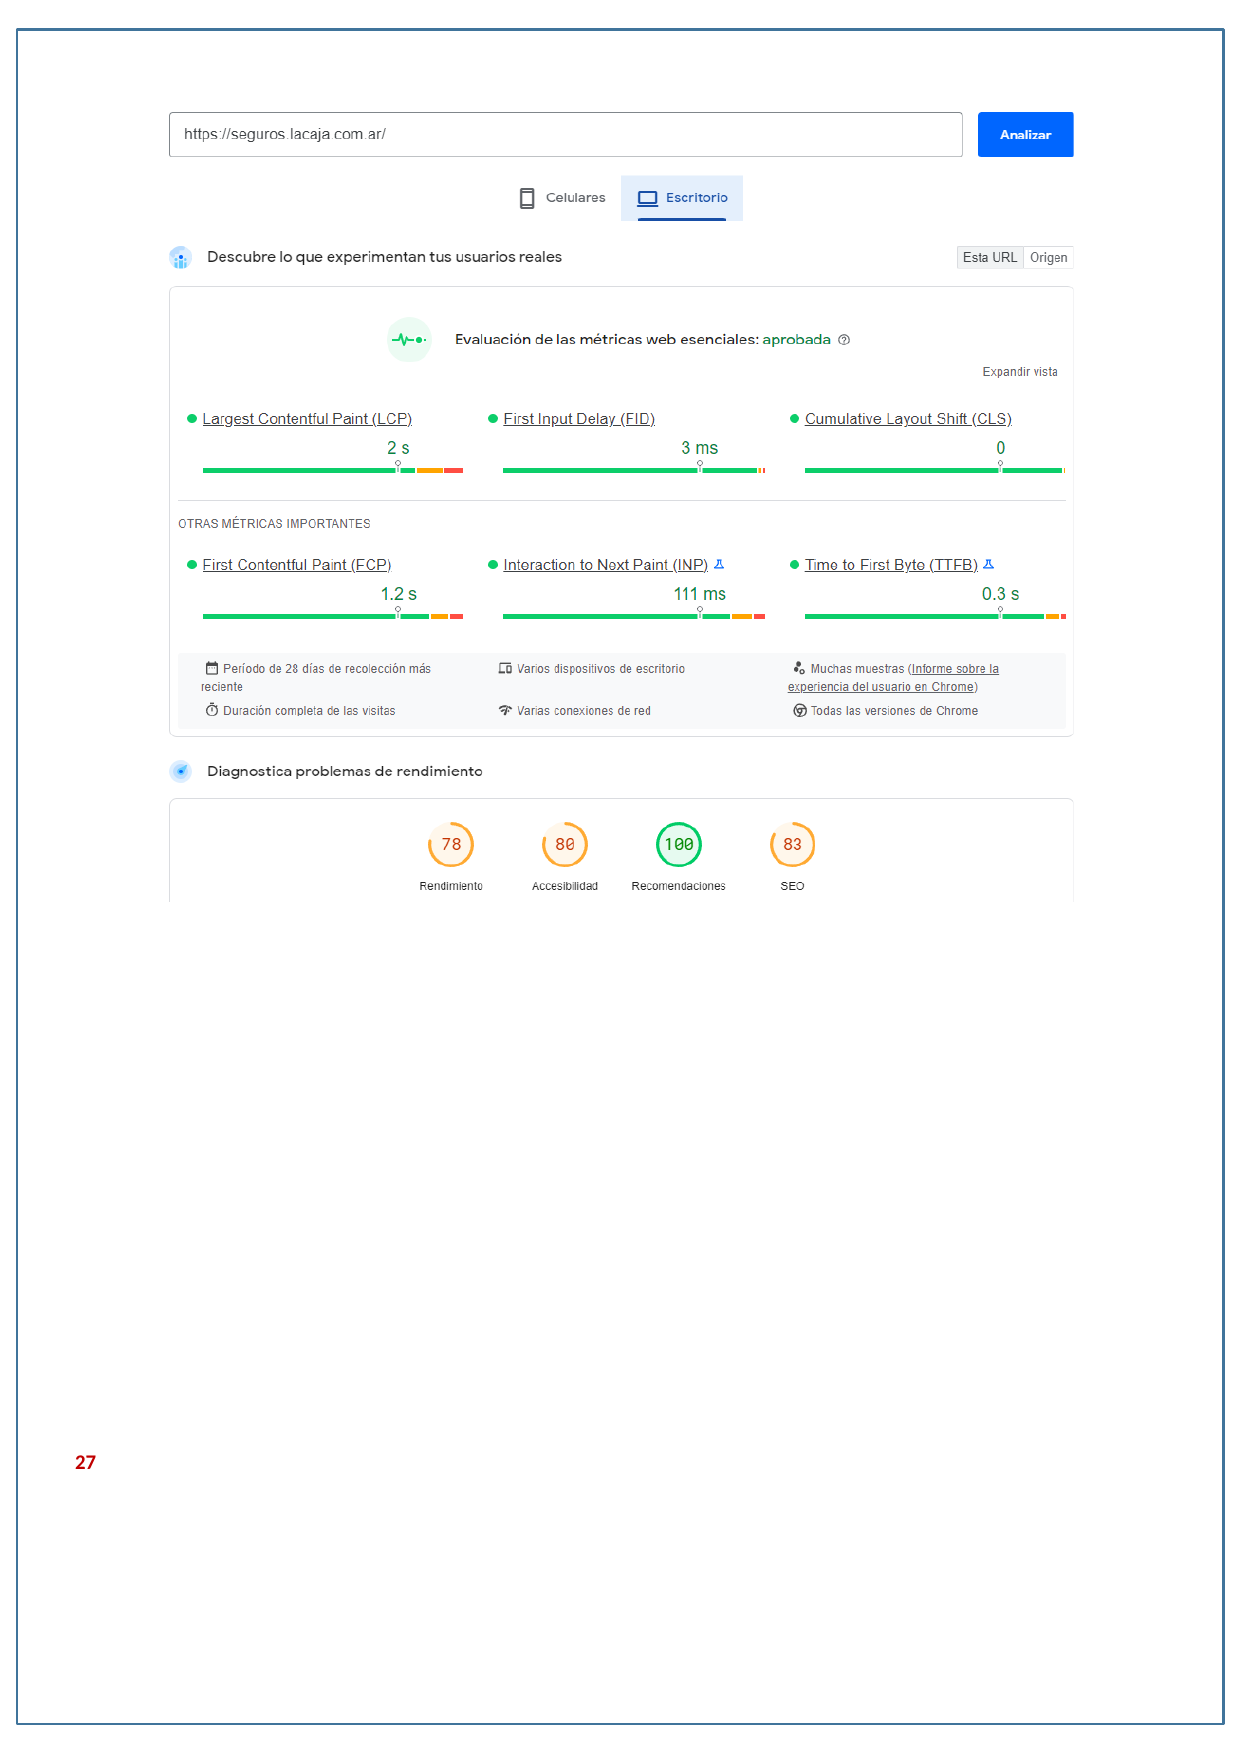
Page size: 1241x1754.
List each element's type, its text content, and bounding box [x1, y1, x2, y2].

picture [166, 101, 1074, 902]
text 27 [75, 1449, 1165, 1474]
